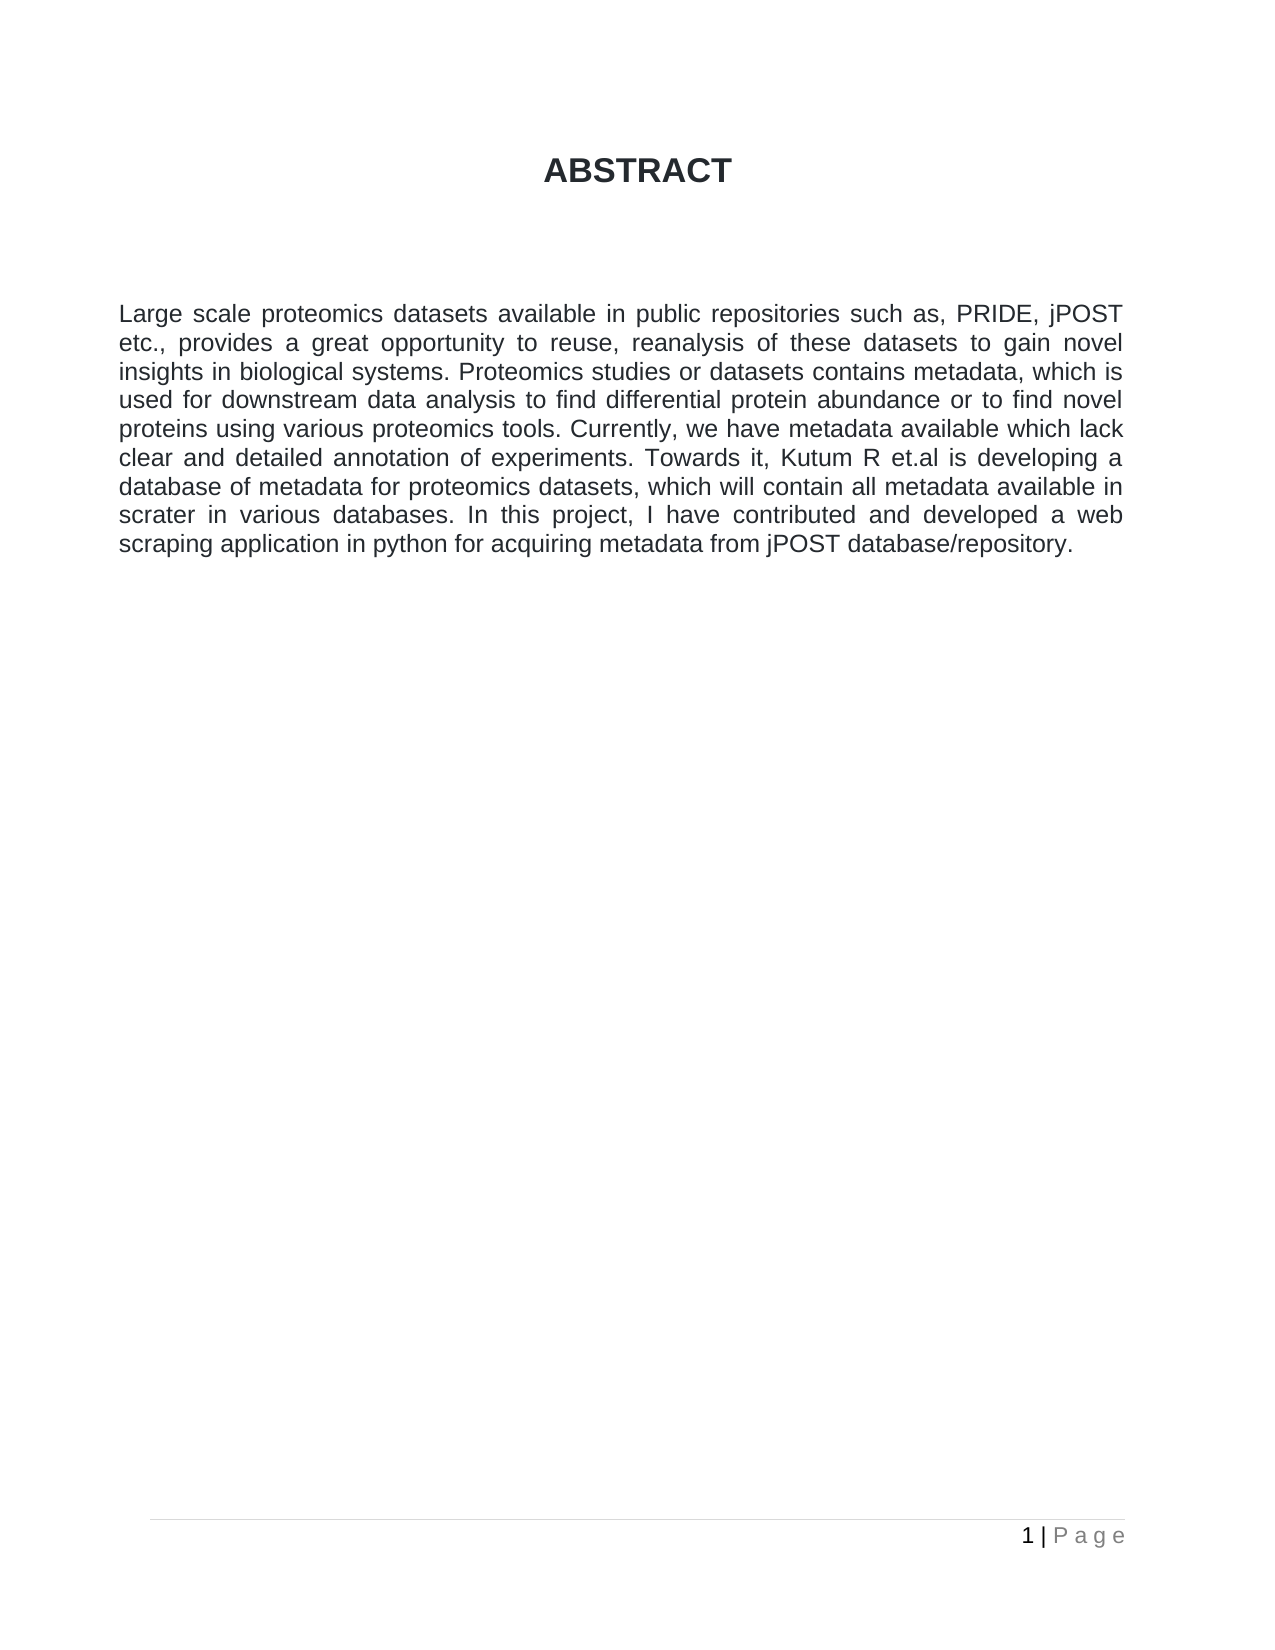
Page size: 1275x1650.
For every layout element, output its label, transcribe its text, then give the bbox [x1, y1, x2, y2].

subtitle Large scale proteomics datasets available in public repositories such as, PRIDE, jPOST etc., provides a great opportunity to reuse, reanalysis of these datasets to gain novel insights in biological systems. Proteomics studies or datasets contains metadata, which is used for downstream data analysis to find differential protein abundance or to find novel proteins using various proteomics tools. Currently, we have metadata available which lack clear and detailed annotation of experiments. Towards it, Kutum R et.al is developing a database of metadata for proteomics datasets, which will contain all metadata available in scrater in various databases. In this project, I have contributed and developed a web scraping application in python for acquiring metadata from jPOST database/repository. [119, 299, 1125, 558]
text ABSTRACT [150, 150, 1125, 189]
